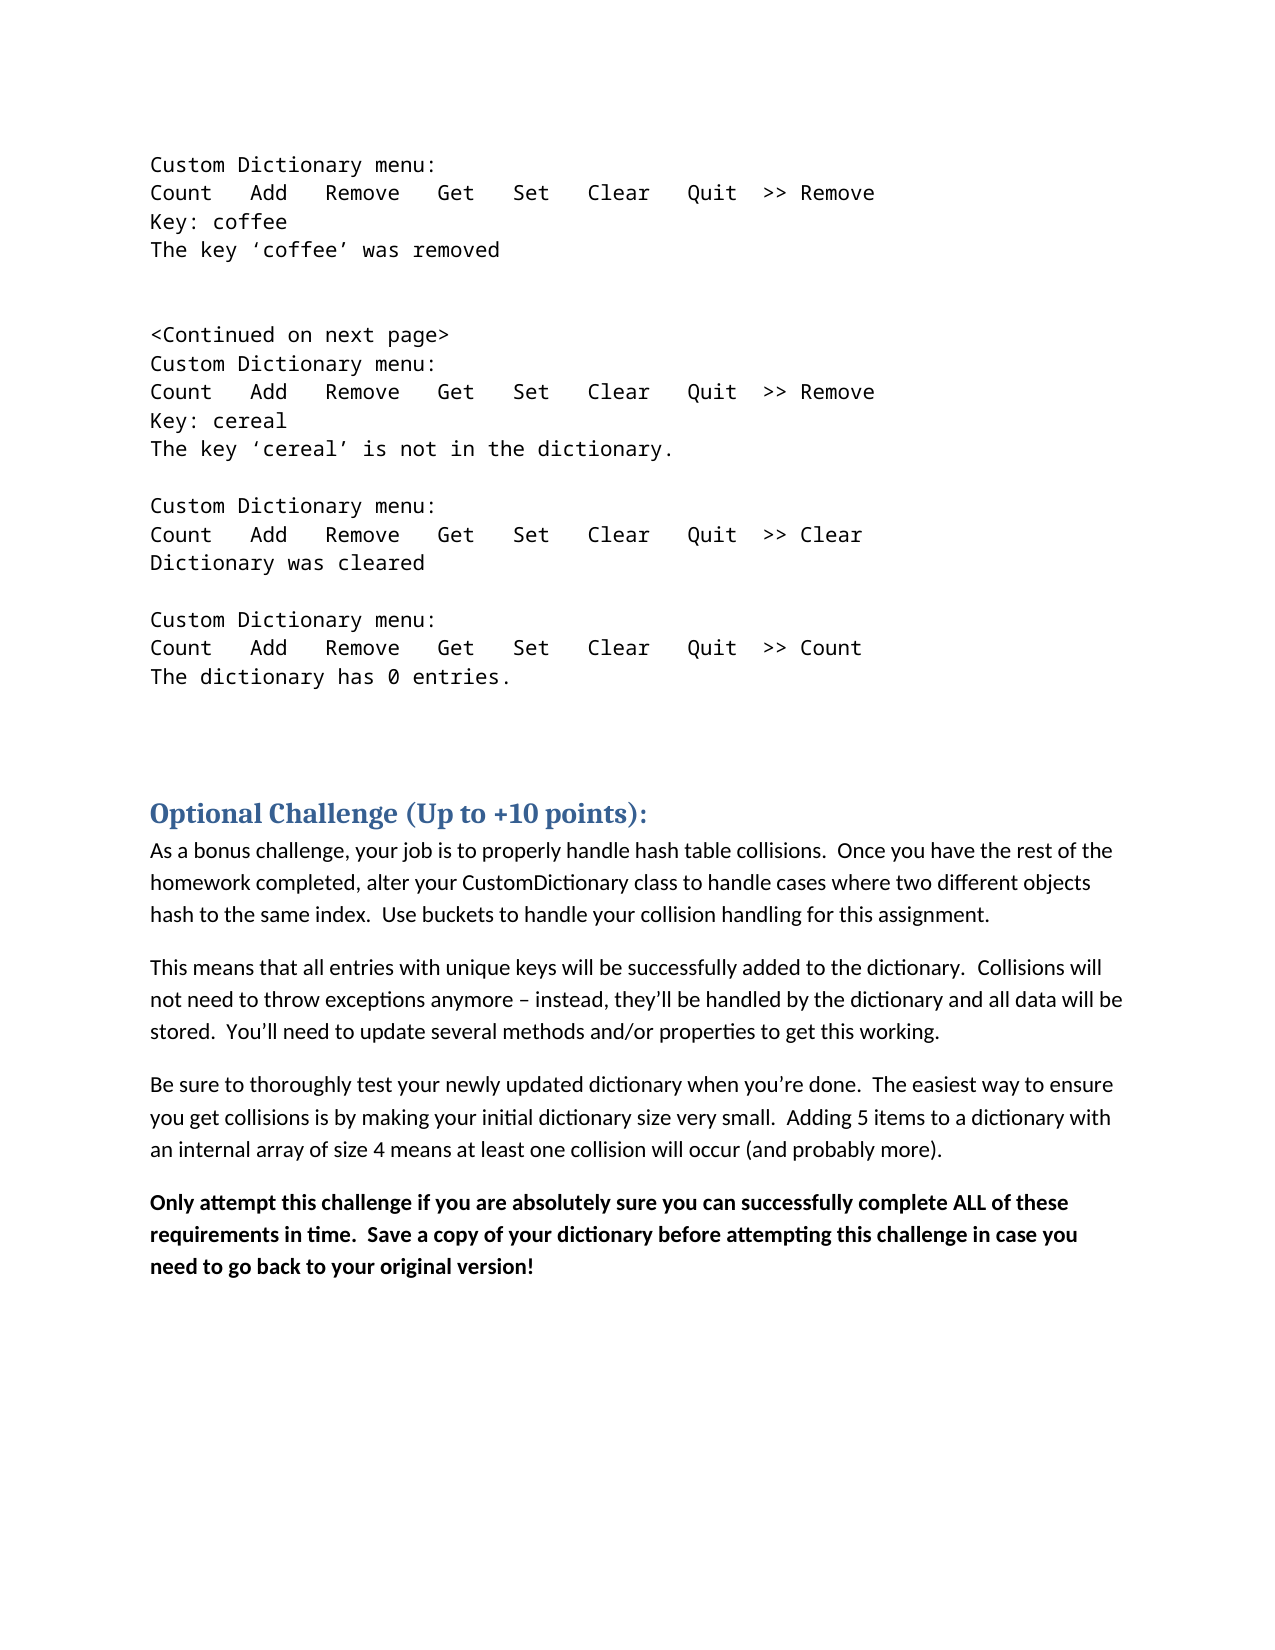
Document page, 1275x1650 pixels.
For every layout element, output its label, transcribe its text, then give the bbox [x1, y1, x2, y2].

text Dictionary was cleared [150, 548, 1125, 577]
text This means that all entries with unique keys will be successfully added to the dictionary. Collisions will not need to throw exceptions anymore – instead, they’ll be handled by the dictionary and all data will be stored. You’ll need to update several methods and/or properties to get this working. [150, 953, 1125, 1046]
text Custom Dictionary menu: Count Add Remove Get Set Clear Quit >> Remove [150, 349, 1125, 406]
text Key: cereal [150, 406, 1125, 434]
text Custom Dictionary menu: Count Add Remove Get Set Clear Quit >> Remove [150, 150, 1125, 207]
text Key: coffee [150, 207, 1125, 235]
text The key ‘cereal’ is not in the dictionary. [150, 434, 1125, 463]
text Custom Dictionary menu: Count Add Remove Get Set Clear Quit >> Clear [150, 491, 1125, 548]
text The key ‘coffee’ was removed [150, 235, 1125, 264]
subtitle Optional Challenge (Up to +10 points): [150, 797, 1125, 831]
text Custom Dictionary menu: Count Add Remove Get Set Clear Quit >> Count The dictionary has 0 entries. [150, 605, 1125, 690]
text As a bonus challenge, your job is to properly handle hash table collisions. Once you have the rest of the homework completed, alter your CustomDictionary class to handle cases where two different objects hash to the same index. Use buckets to handle your collision handling for this assignment. [150, 836, 1125, 928]
text Only attempt this challenge if you are absolutely sure you can successfully complete ALL of these requirements in time. Save a copy of your dictionary before attempting this challenge in case you need to go back to your original version! [150, 1188, 1125, 1280]
text Be sure to thoroughly test your newly updated dictionary when you’re done. The easiest way to ensure you get collisions is by making your initial dictionary size very small. Adding 5 items to a dictionary with an internal array of size 4 means at least one collision will occur (and probably more). [150, 1071, 1125, 1163]
text <Continued on next page> [150, 321, 1125, 349]
